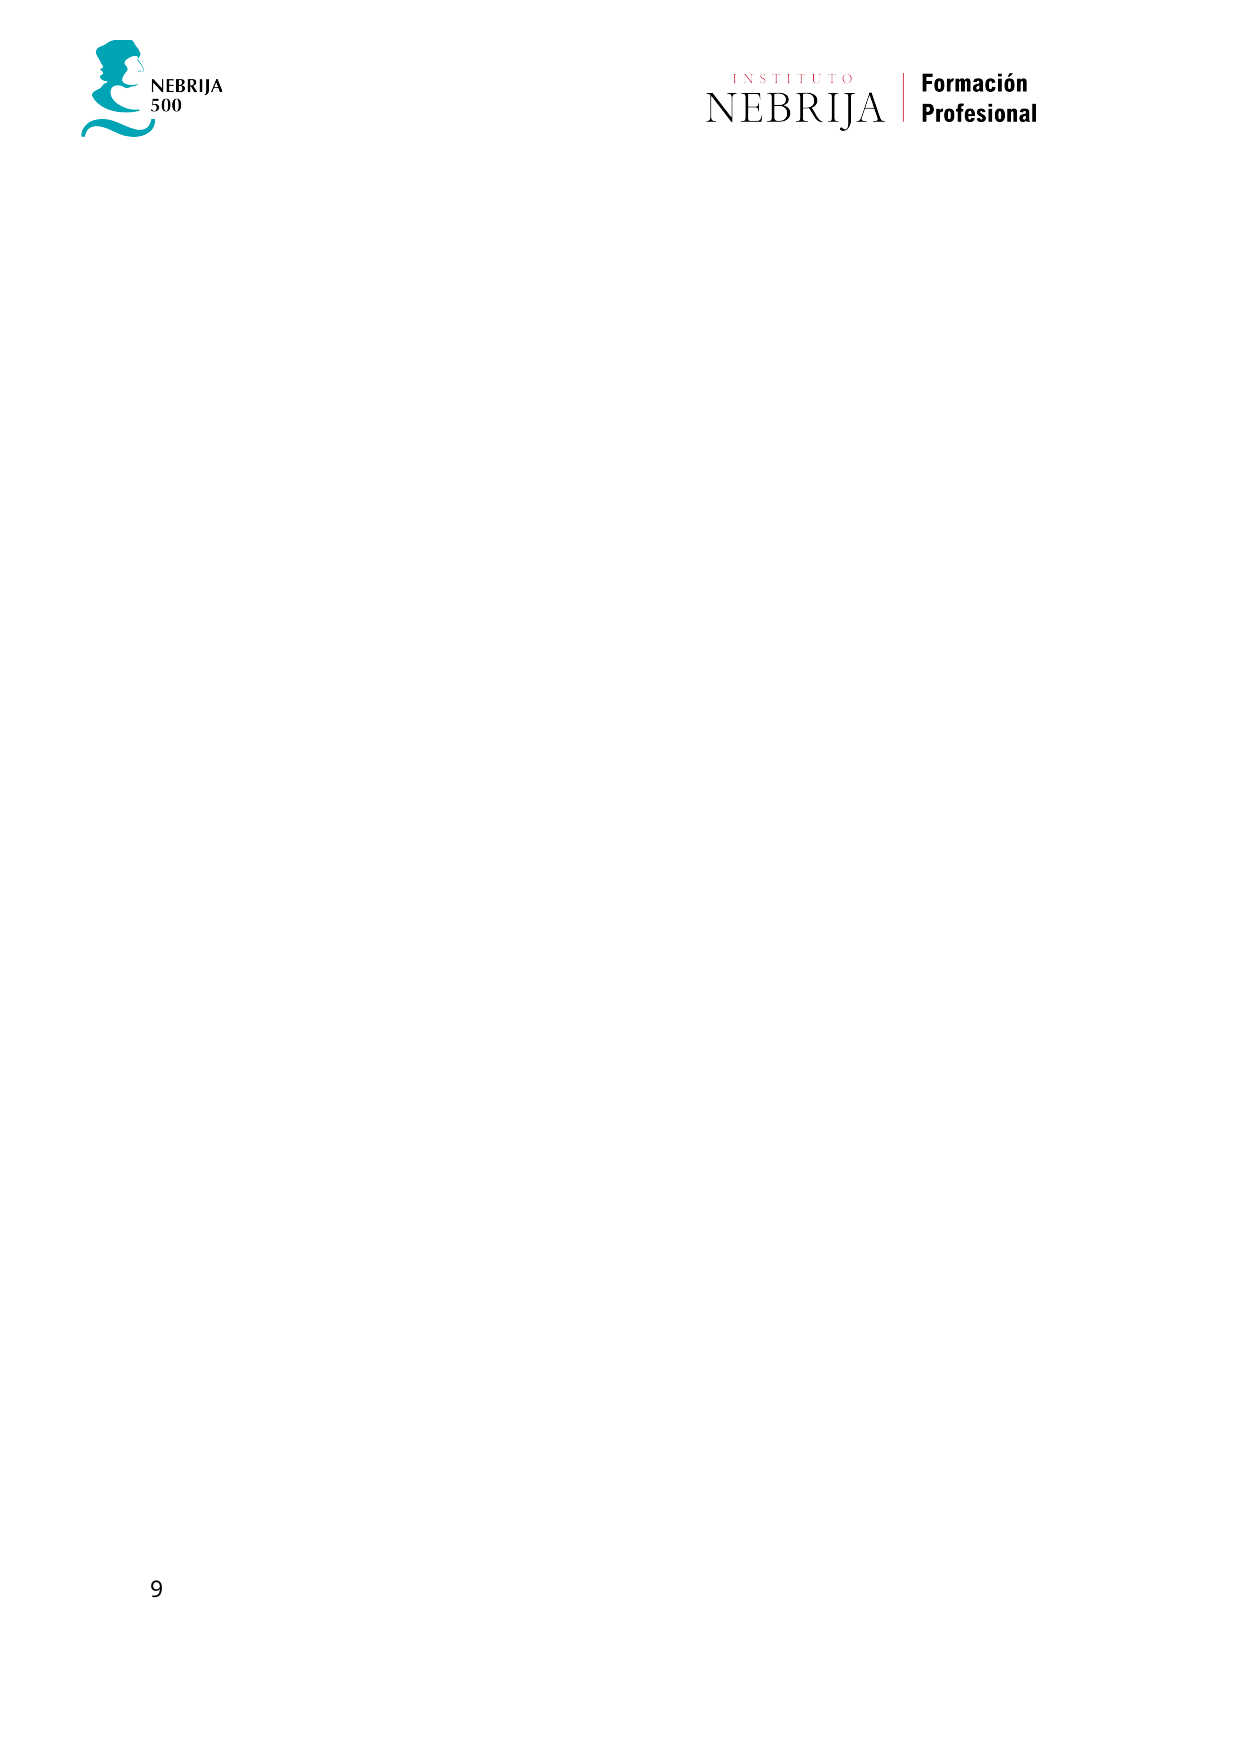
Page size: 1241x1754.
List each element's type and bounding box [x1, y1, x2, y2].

picture [81, 40, 223, 137]
picture [706, 73, 1036, 131]
